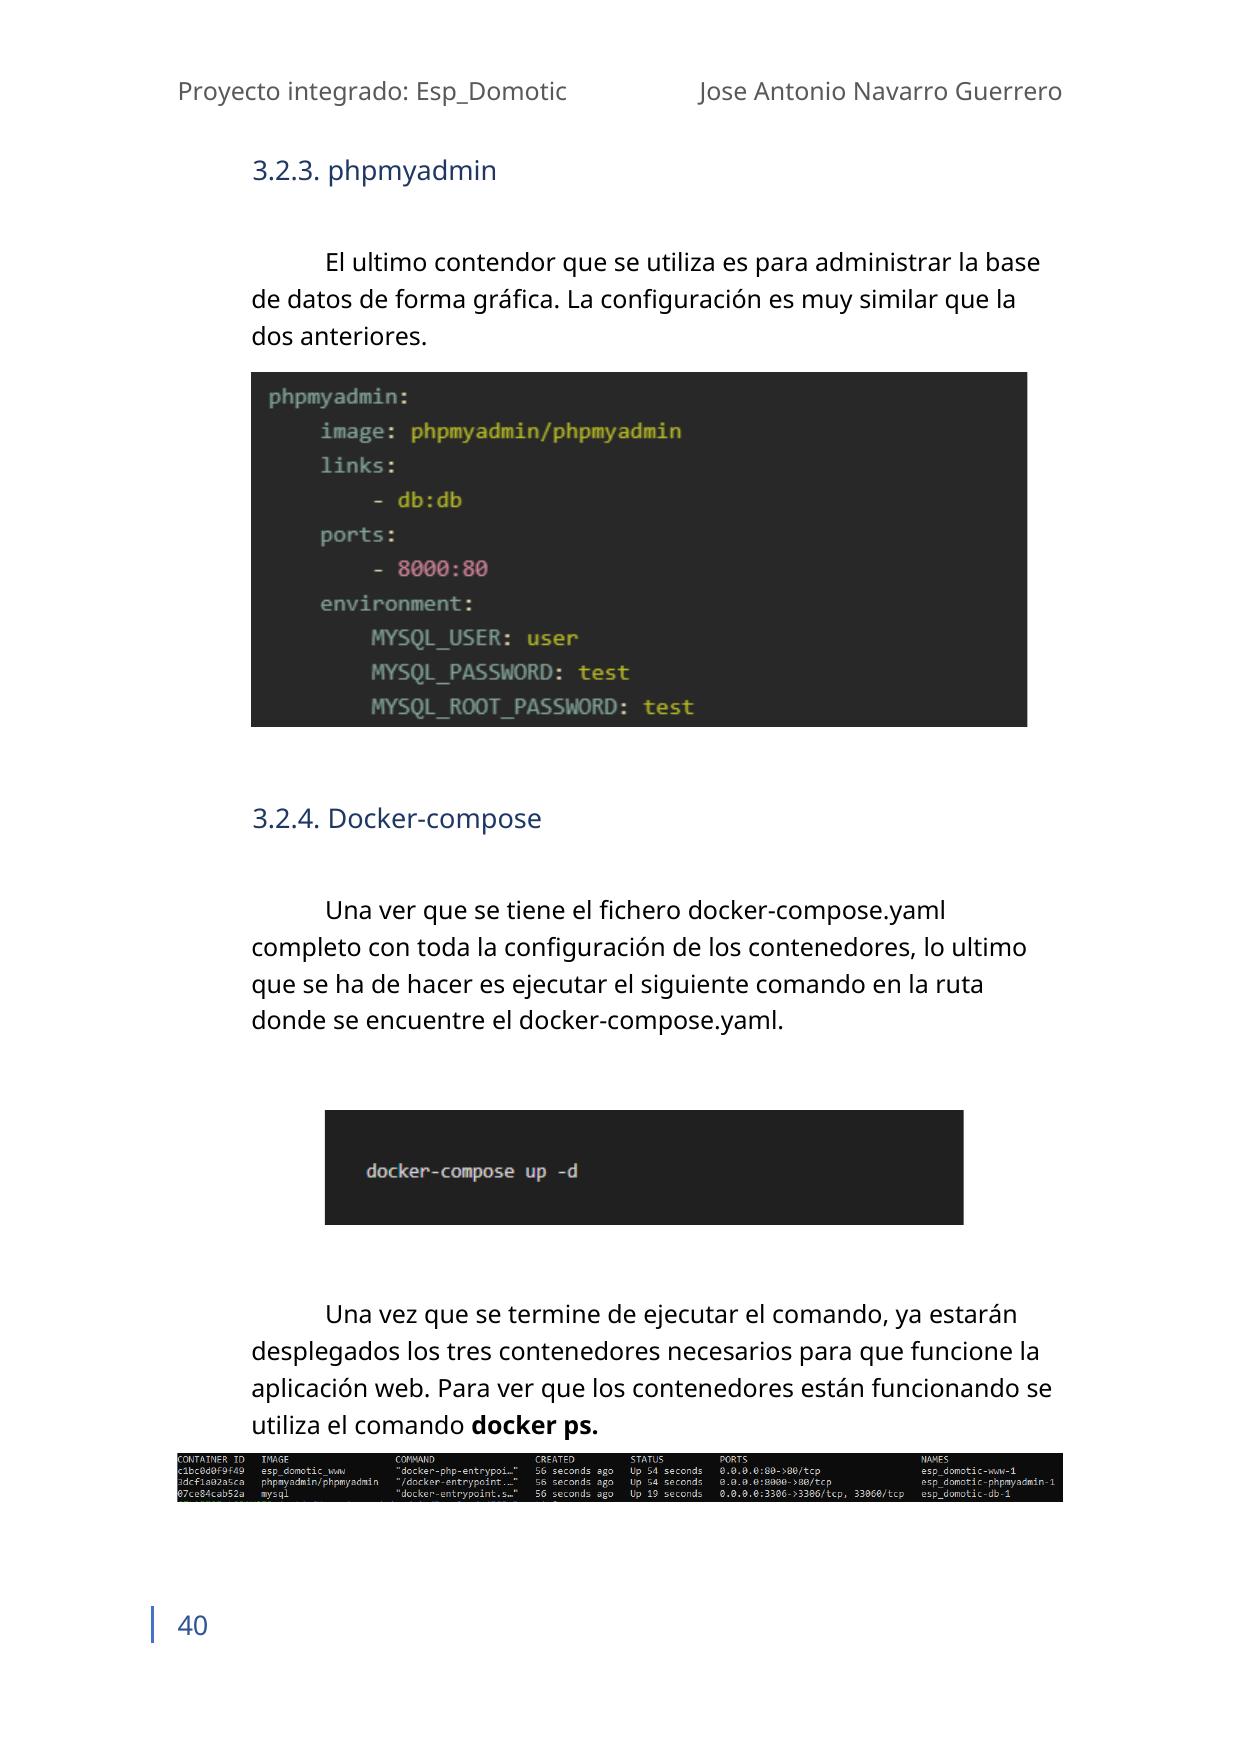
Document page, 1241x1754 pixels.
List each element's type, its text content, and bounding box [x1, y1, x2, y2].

picture [251, 372, 1028, 727]
picture [324, 1110, 964, 1225]
subtitle Docker-compose [252, 799, 1063, 836]
subtitle phpmyadmin [252, 152, 1063, 189]
text Una vez que se termine de ejecutar el comando, ya estarán desplegados los tres contenedores necesarios para que funcione la aplicación web. Para ver que los contenedores están funcionando se utiliza el comando docker ps. [251, 1297, 1063, 1442]
text Una ver que se tiene el fichero docker-compose.yaml completo con toda la configuración de los contenedores, lo ultimo que se ha de hacer es ejecutar el siguiente comando en la ruta donde se encuentre el docker-compose.yaml. [251, 893, 1063, 1037]
picture [177, 1453, 1063, 1502]
text El ultimo contendor que se utiliza es para administrar la base de datos de forma gráfica. La configuración es muy similar que la dos anteriores. [251, 245, 1063, 353]
